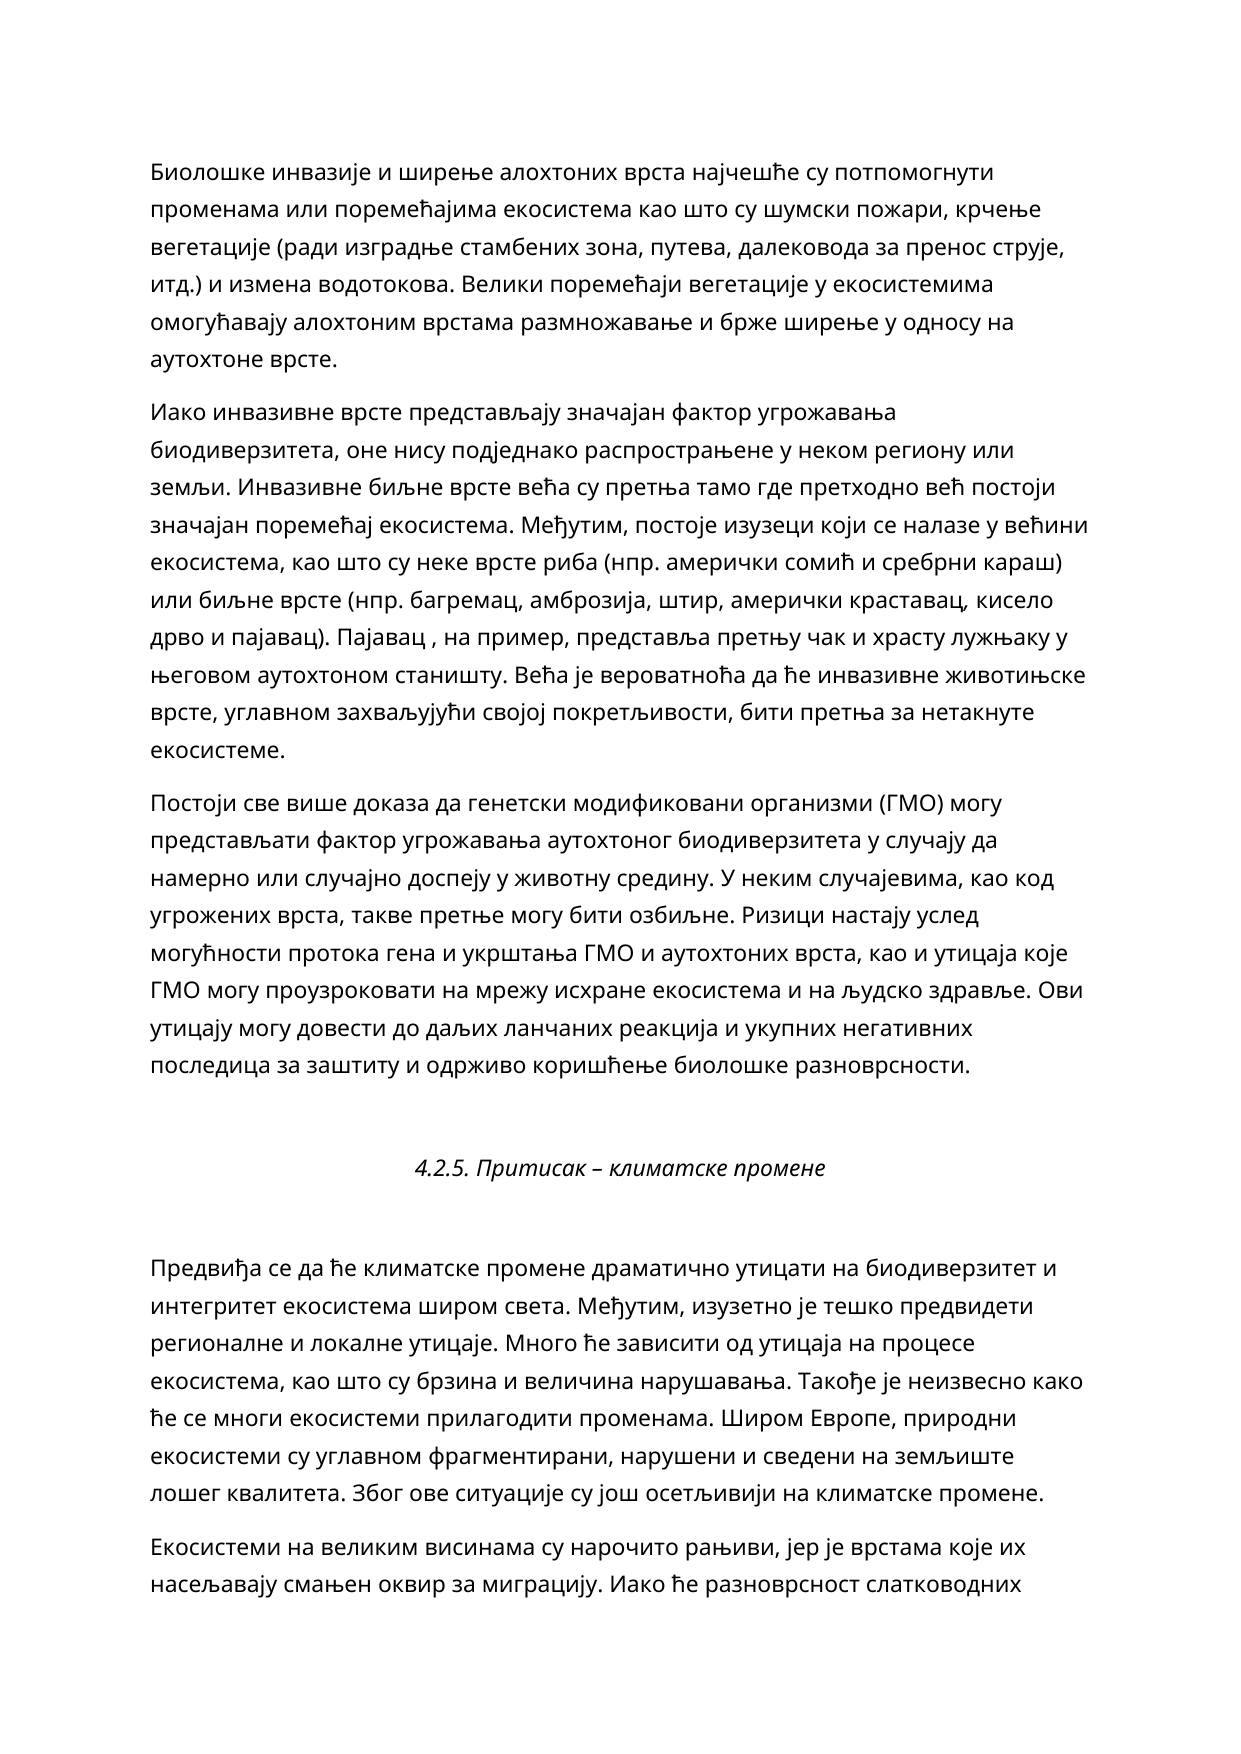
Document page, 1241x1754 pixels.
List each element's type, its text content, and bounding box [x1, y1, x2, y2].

text 4.2.5. Притисак – климатске промене [150, 1147, 1090, 1184]
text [150, 1525, 1090, 1600]
text Биолошке инвазије и ширење алохтоних врста најчешће су потпомогнути променама или поремећајима екосистема као што су шумски пожари, крчење вегетације (ради изградње стамбених зона, путева, далековода за пренос струје, итд.) и измена водотокова. Велики поремећаји вегетације у екосистемима омогућавају алохтоним врстама размножавање и брже ширење у односу на аутохтоне врсте. [150, 150, 1090, 375]
text Постоји све више доказа да генетски модификовани организми (ГМО) могу представљати фактор угрожавања аутохтоног биодиверзитета у случају да намерно или случајно доспеју у животну средину. У неким случајевима, као код угрожених врста, такве претње могу бити озбиљне. Ризици настају услед могућности протока гена и укрштања ГМО и аутохтоних врста, као и утицаја које ГМО могу проузроковати на мрежу исхране екосистема и на људско здравље. Ови утицају могу довести до даљих ланчаних реакција и укупних негативних последица за заштиту и одрживо коришћење биолошке разноврсности. [150, 781, 1090, 1081]
text Предвиђа се да ће климатске промене драматично утицати на биодиверзитет и интегритет екосистема широм света. Међутим, изузетно је тешко предвидети регионалне и локалне утицаје. Много ће зависити од утицаја на процесе екосистема, као што су брзина и величина нарушавања. Такође је неизвесно како ће се многи екосистеми прилагодити променама. Широм Европе, природни екосистеми су углавном фрагментирани, нарушени и сведени на земљиште лошег квалитета. Због ове ситуације су још осетљивији на климатске промене. [150, 1247, 1090, 1509]
text Иако инвазивне врсте представљају значајан фактор угрожавања биодиверзитета, оне нису подједнако распрострањене у неком региону или земљи. Инвазивне биљне врсте већа су претња тамо где претходно већ постоји значајан поремећај екосистема. Међутим, постоје изузеци који се налазе у већини екосистема, као што су неке врсте риба (нпр. амерички сомић и сребрни караш) или биљне врсте (нпр. багремац, амброзија, штир, амерички краставац, кисело дрво и пајавац). Пајавац , на пример, представља претњу чак и храсту лужњаку у његовом аутохтоном станишту. Већа је вероватноћа да ће инвазивне животињске врсте, углавном захваљујући својој покретљивости, бити претња за нетакнуте екосистеме. [150, 391, 1090, 766]
